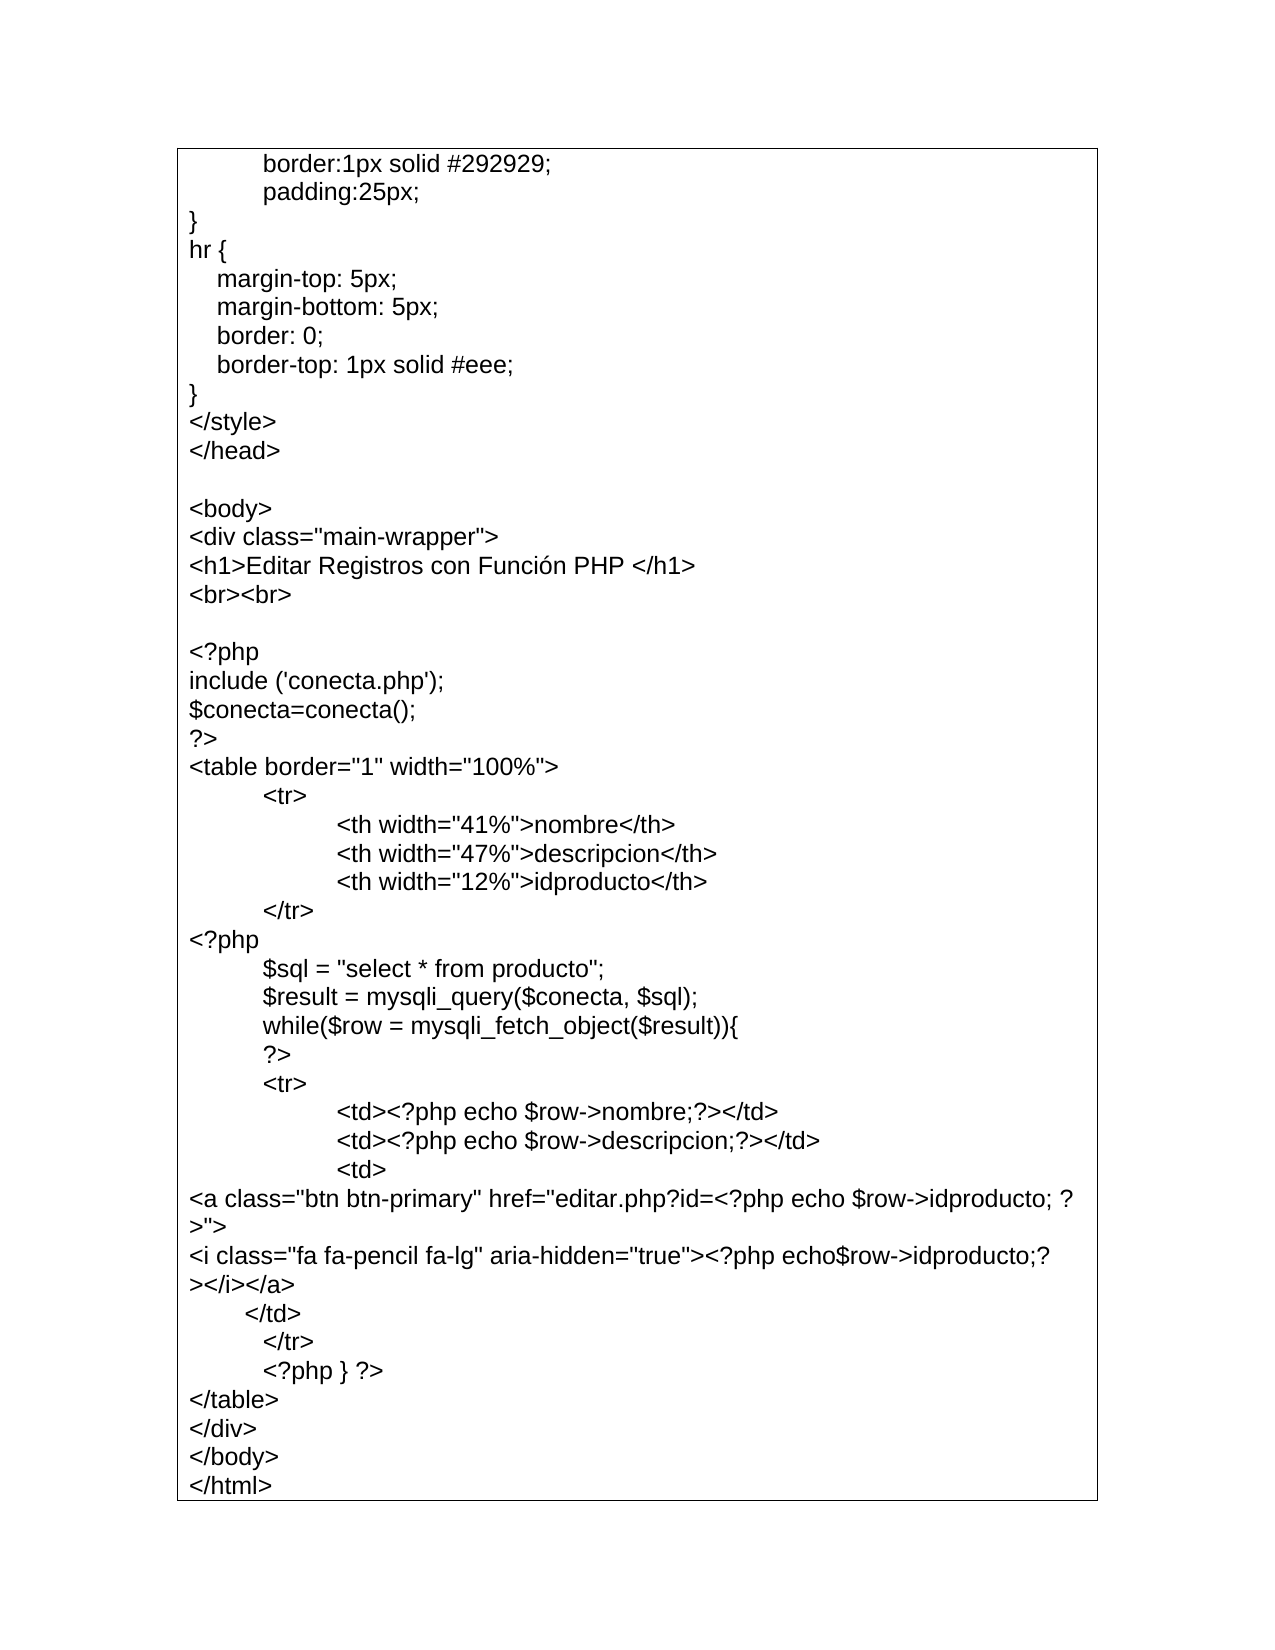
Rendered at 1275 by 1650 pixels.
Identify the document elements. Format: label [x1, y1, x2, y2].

table_cell [178, 149, 1097, 1500]
